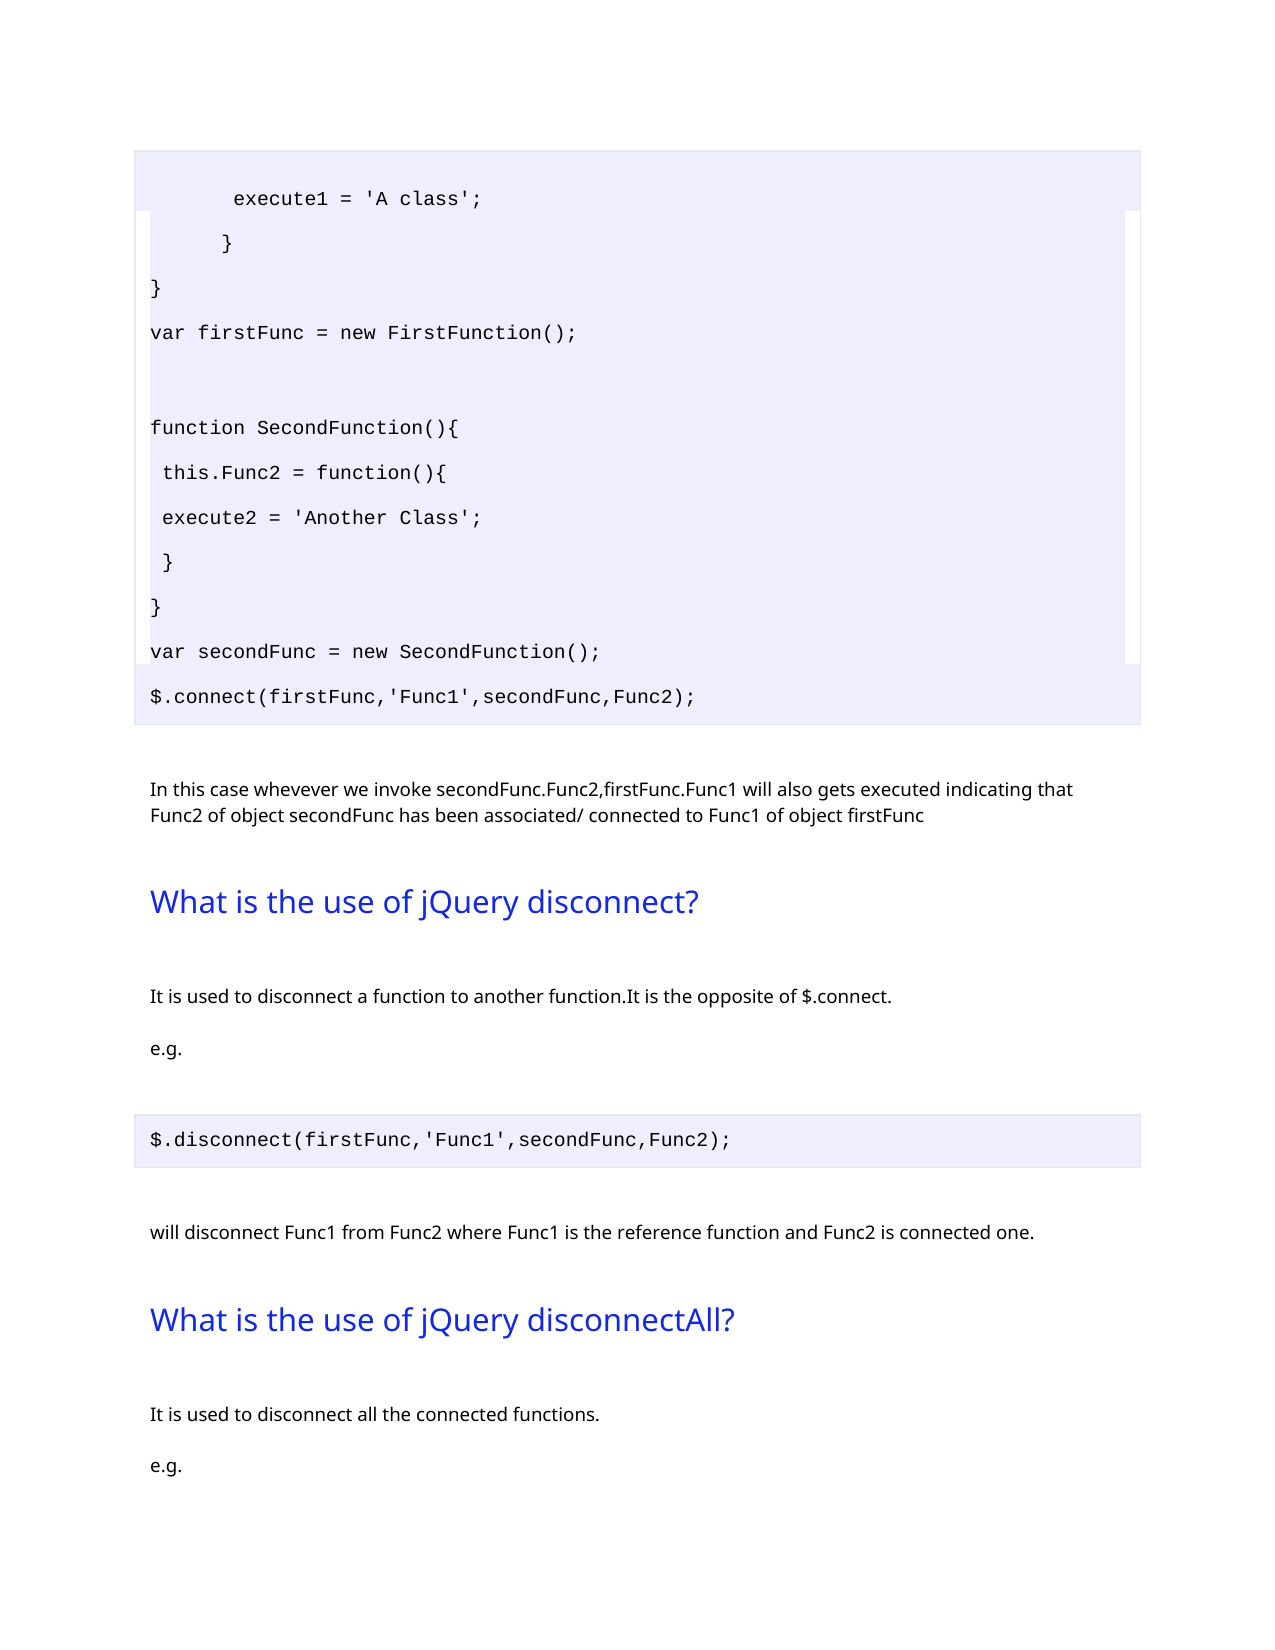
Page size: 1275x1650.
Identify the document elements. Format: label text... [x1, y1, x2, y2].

text $.disconnect(firstFunc,'Func1',secondFunc,Func2); [136, 1116, 1140, 1167]
text function SecondFunction(){ [150, 396, 1125, 441]
text execute1 = 'A class'; [136, 152, 1140, 211]
text this.Func2 = function(){ [150, 441, 1125, 485]
text In this case whevever we invoke secondFunc.Func2,firstFunc.Func1 will also gets executed indicating that Func2 of object secondFunc has been associated/ connected to Func1 of object firstFunc [150, 725, 1125, 827]
text What is the use of jQuery disconnect? [150, 881, 1125, 923]
text var firstFunc = new FirstFunction(); [150, 301, 1125, 345]
text It is used to disconnect a function to another function.It is the opposite of $.connect. e.g. [150, 958, 1125, 1114]
text What is the use of jQuery disconnectAll? [150, 1298, 1125, 1341]
text var secondFunc = new SecondFunction(); [150, 620, 1125, 648]
text execute2 = 'Another Class'; [150, 485, 1125, 530]
text $.connect(firstFunc,'Func1',secondFunc,Func2); [136, 648, 1140, 724]
text } [150, 211, 1125, 256]
text } [150, 575, 1125, 620]
text } [150, 256, 1125, 301]
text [150, 1376, 1125, 1478]
text will disconnect Func1 from Func2 where Func1 is the reference function and Func2 is connected one. [150, 1168, 1125, 1245]
text } [150, 530, 1125, 575]
